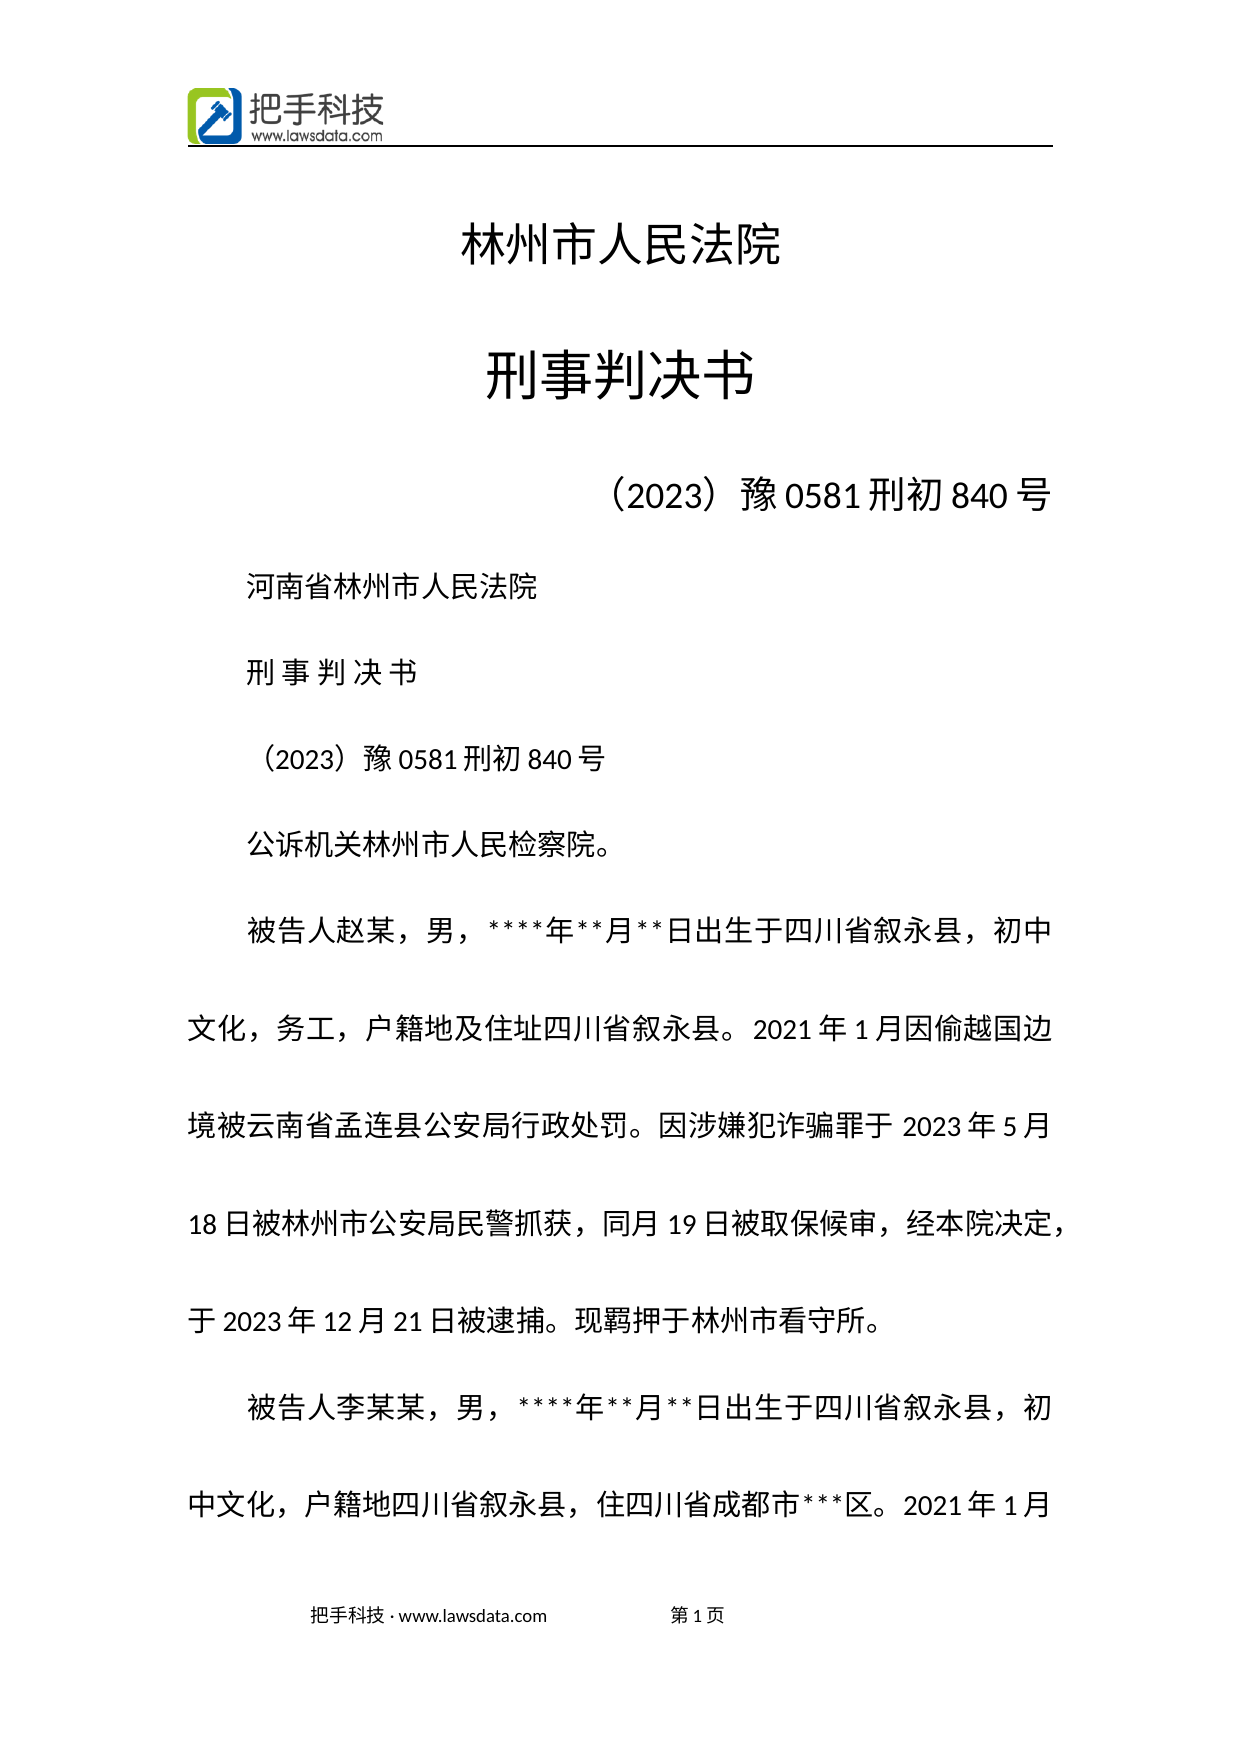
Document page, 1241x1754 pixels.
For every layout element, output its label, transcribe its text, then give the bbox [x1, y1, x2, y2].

text 被告人赵某，男，****年**月**日出生于四川省叙永县，初中文化，务工，户籍地及住址四川省叙永县。2021年1月因偷越国边境被云南省孟连县公安局行政处罚。因涉嫌犯诈骗罪于2023年5月18日被林州市公安局民警抓获，同月19日被取保候审，经本院决定，于2023年12月21日被逮捕。现羁押于林州市看守所。 [187, 897, 1053, 1352]
text （2023）豫0581刑初840号 [187, 460, 1053, 525]
text 公诉机关林州市人民检察院。 [187, 811, 1053, 876]
text 被告人李某某，男，****年**月**日出生于四川省叙永县，初中文化，户籍地四川省叙永县，住四川省成都市***区。2021年1月因偷越国边境被云南省孟连县公安局行政处罚。因涉嫌犯诈骗罪于2023年5月18日被取保候审，经本院决定，于2023年12月21日被逮捕。现羁押于林州市看守所。 [187, 1373, 1053, 1535]
text （2023）豫0581刑初840号 [187, 724, 1053, 789]
picture [187, 88, 384, 144]
text 刑事判决书 [187, 323, 1053, 421]
text 林州市人民法院 [187, 193, 1053, 290]
text 河南省林州市人民法院 [187, 552, 1053, 617]
text 刑 事 判 决 书 [187, 638, 1053, 703]
